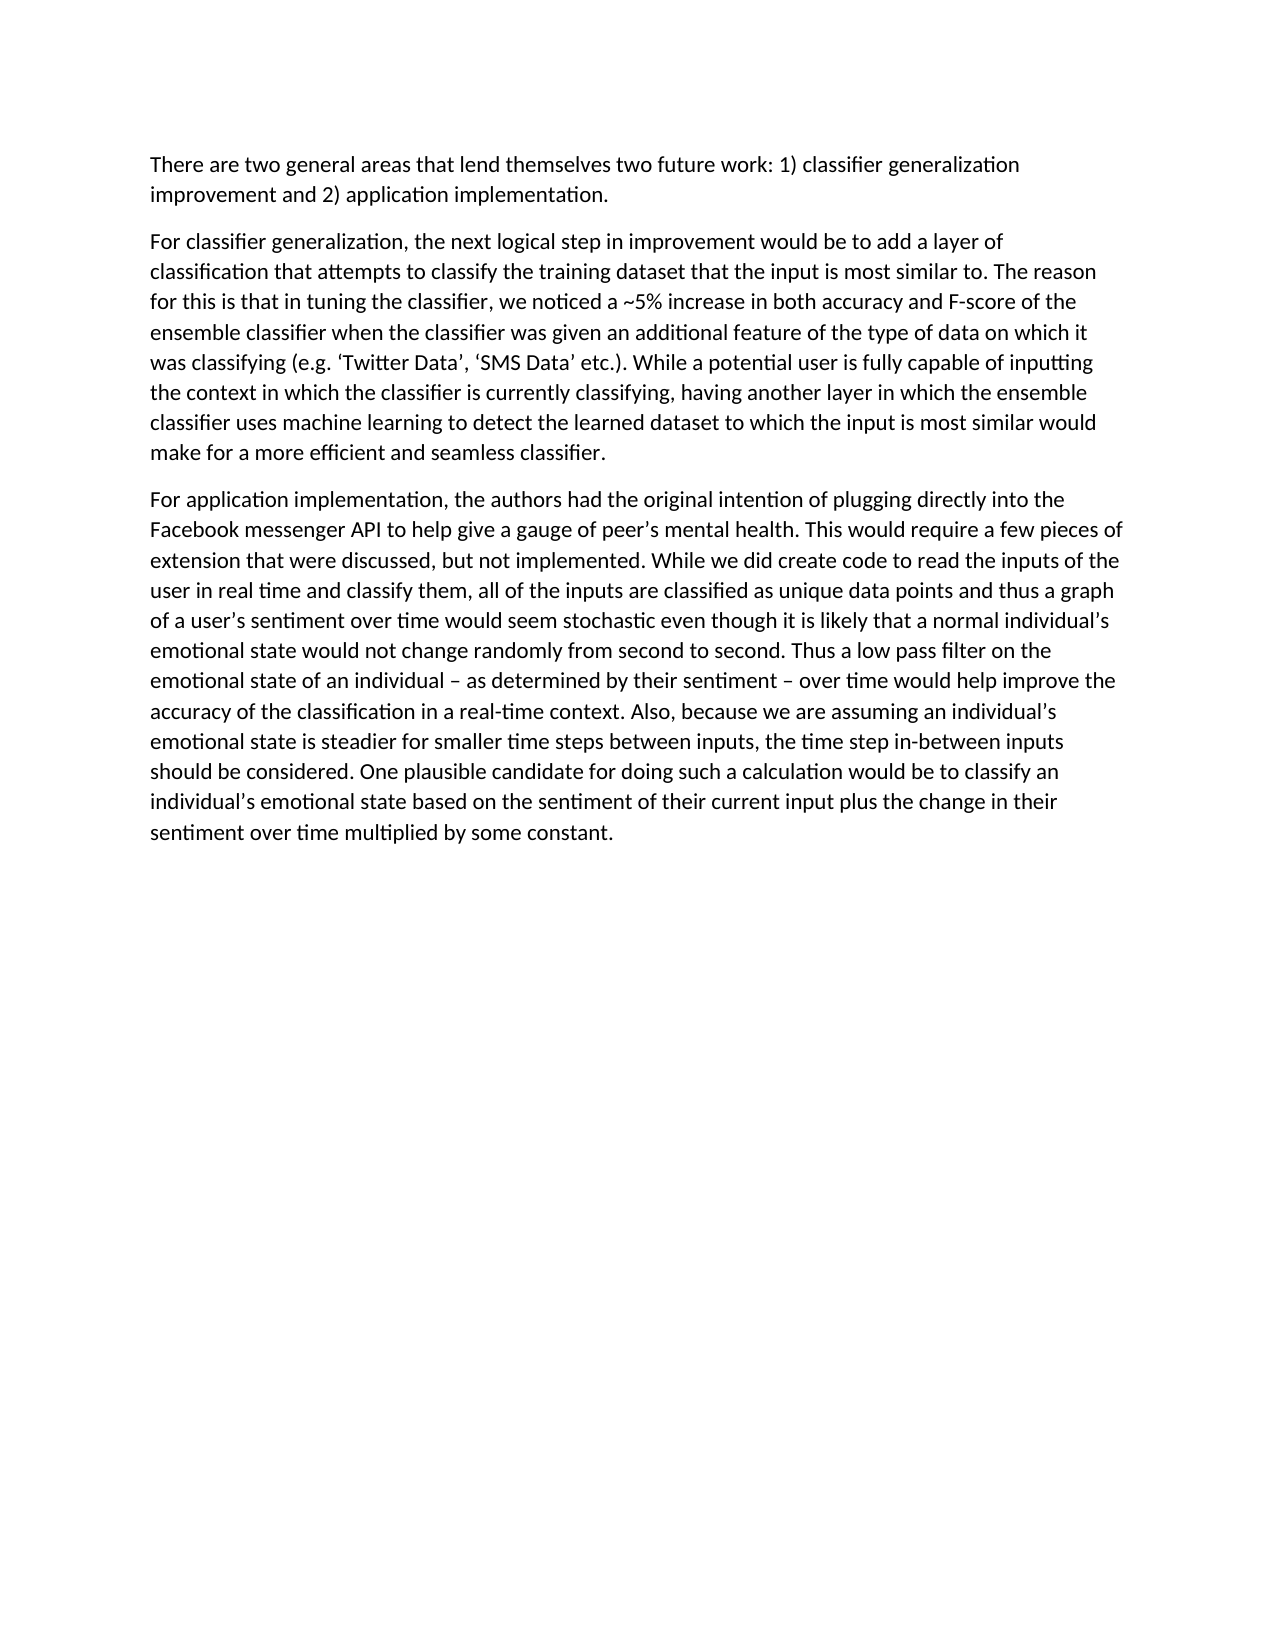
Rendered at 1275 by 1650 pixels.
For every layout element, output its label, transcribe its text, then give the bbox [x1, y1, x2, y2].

text For application implementation, the authors had the original intention of plugging directly into the Facebook messenger API to help give a gauge of peer’s mental health. This would require a few pieces of extension that were discussed, but not implemented. While we did create code to read the inputs of the user in real time and classify them, all of the inputs are classified as unique data points and thus a graph of a user’s sentiment over time would seem stochastic even though it is likely that a normal individual’s emotional state would not change randomly from second to second. Thus a low pass filter on the emotional state of an individual – as determined by their sentiment – over time would help improve the accuracy of the classification in a real-time context. Also, because we are assuming an individual’s emotional state is steadier for smaller time steps between inputs, the time step in-between inputs should be considered. One plausible candidate for doing such a calculation would be to classify an individual’s emotional state based on the sentiment of their current input plus the change in their sentiment over time multiplied by some constant. [150, 485, 1125, 846]
text There are two general areas that lend themselves two future work: 1) classifier generalization improvement and 2) application implementation. [150, 150, 1125, 208]
text For classifier generalization, the next logical step in improvement would be to add a layer of classification that attempts to classify the training dataset that the input is most similar to. The reason for this is that in tuning the classifier, we noticed a ~5% increase in both accuracy and F-score of the ensemble classifier when the classifier was given an additional feature of the type of data on which it was classifying (e.g. ‘Twitter Data’, ‘SMS Data’ etc.). While a potential user is fully capable of inputting the context in which the classifier is currently classifying, having another layer in which the ensemble classifier uses machine learning to detect the learned dataset to which the input is most similar would make for a more efficient and seamless classifier. [150, 227, 1125, 467]
